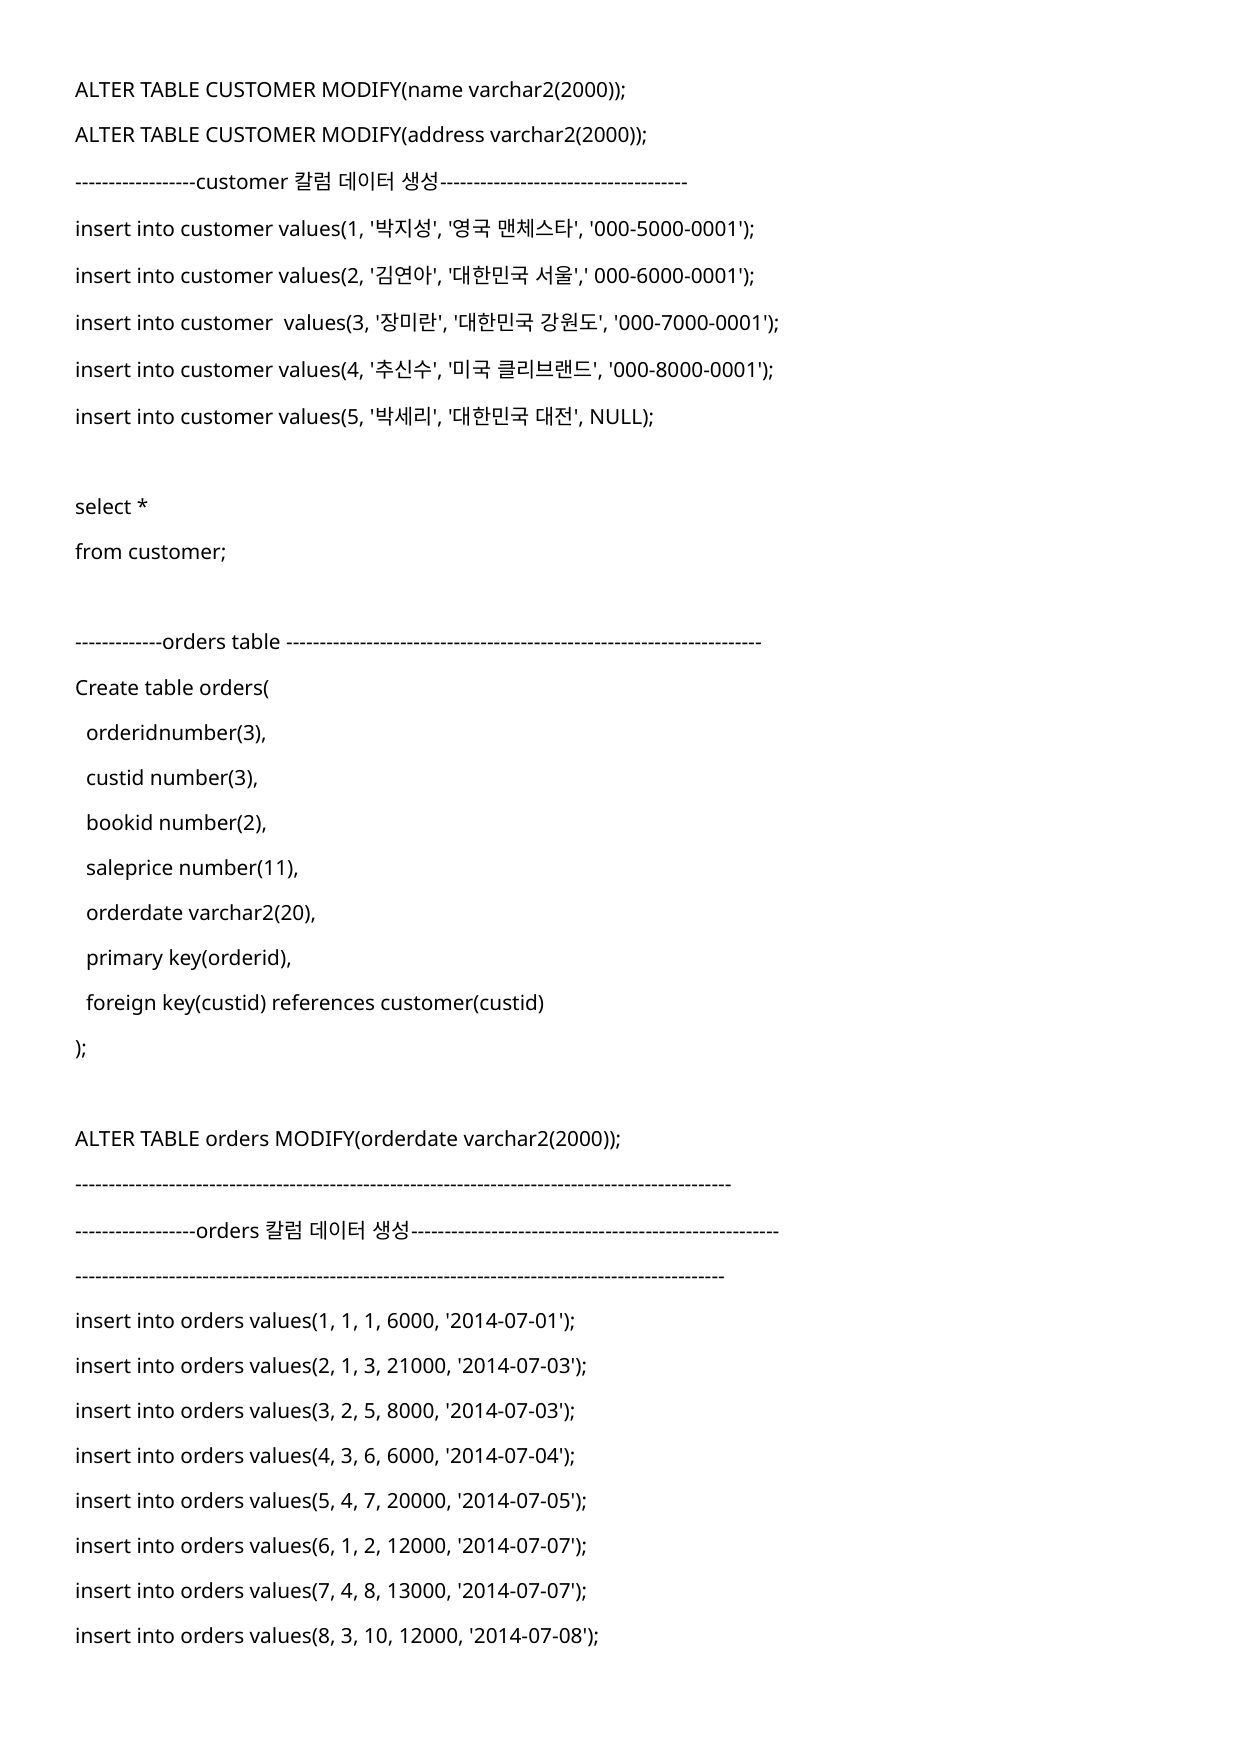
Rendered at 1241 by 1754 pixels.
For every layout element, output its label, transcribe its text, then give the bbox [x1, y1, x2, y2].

text custid number(3), [75, 763, 1165, 791]
text primary key(orderid), [75, 943, 1165, 972]
text insert into customer values(4, '추신수', '미국 클리브랜드', '000-8000-0001'); [75, 353, 1165, 383]
text -------------orders table ----------------------------------------------------------------------- [75, 627, 1165, 656]
text insert into orders values(2, 1, 3, 21000, '2014-07-03'); [75, 1351, 1165, 1379]
text insert into orders values(1, 1, 1, 6000, '2014-07-01'); [75, 1306, 1165, 1334]
text insert into orders values(5, 4, 7, 20000, '2014-07-05'); [75, 1486, 1165, 1515]
text insert into customer values(5, '박세리', '대한민국 대전', NULL); [75, 400, 1165, 430]
text orderid number(3), [75, 718, 1165, 746]
text insert into orders values(4, 3, 6, 6000, '2014-07-04'); [75, 1441, 1165, 1470]
text insert into customer values(1, '박지성', '영국 맨체스타', '000-5000-0001'); [75, 212, 1165, 242]
text ); [75, 1033, 1165, 1062]
text insert into orders values(6, 1, 2, 12000, '2014-07-07'); [75, 1531, 1165, 1560]
text ALTER TABLE orders MODIFY(orderdate varchar2(2000)); [75, 1124, 1165, 1152]
text -------------------------------------------------------------------------------------------------- [75, 1169, 1165, 1197]
text from customer; [75, 537, 1165, 566]
text foreign key(custid) references customer(custid) [75, 988, 1165, 1017]
text insert into customer values(2, '김연아', '대한민국 서울',' 000-6000-0001'); [75, 259, 1165, 289]
text ALTER TABLE CUSTOMER MODIFY(name varchar2(2000)); [75, 75, 1165, 103]
text bookid number(2), [75, 808, 1165, 836]
text insert into orders values(7, 4, 8, 13000, '2014-07-07'); [75, 1577, 1165, 1605]
text ------------------------------------------------------------------------------------------------- [75, 1261, 1165, 1289]
text ------------------orders 칼럼 데이터 생성------------------------------------------------------- [75, 1214, 1165, 1244]
text insert into orders values(3, 2, 5, 8000, '2014-07-03'); [75, 1396, 1165, 1424]
text ALTER TABLE CUSTOMER MODIFY(address varchar2(2000)); [75, 120, 1165, 148]
text saleprice number(11), [75, 853, 1165, 881]
text insert into customer values(3, '장미란', '대한민국 강원도', '000-7000-0001'); [75, 306, 1165, 336]
text ------------------customer 칼럼 데이터 생성------------------------------------- [75, 165, 1165, 196]
text select * [75, 492, 1165, 521]
text orderdate varchar2(20), [75, 898, 1165, 927]
text insert into orders values(8, 3, 10, 12000, '2014-07-08'); [75, 1622, 1165, 1650]
text Create table orders( [75, 673, 1165, 701]
